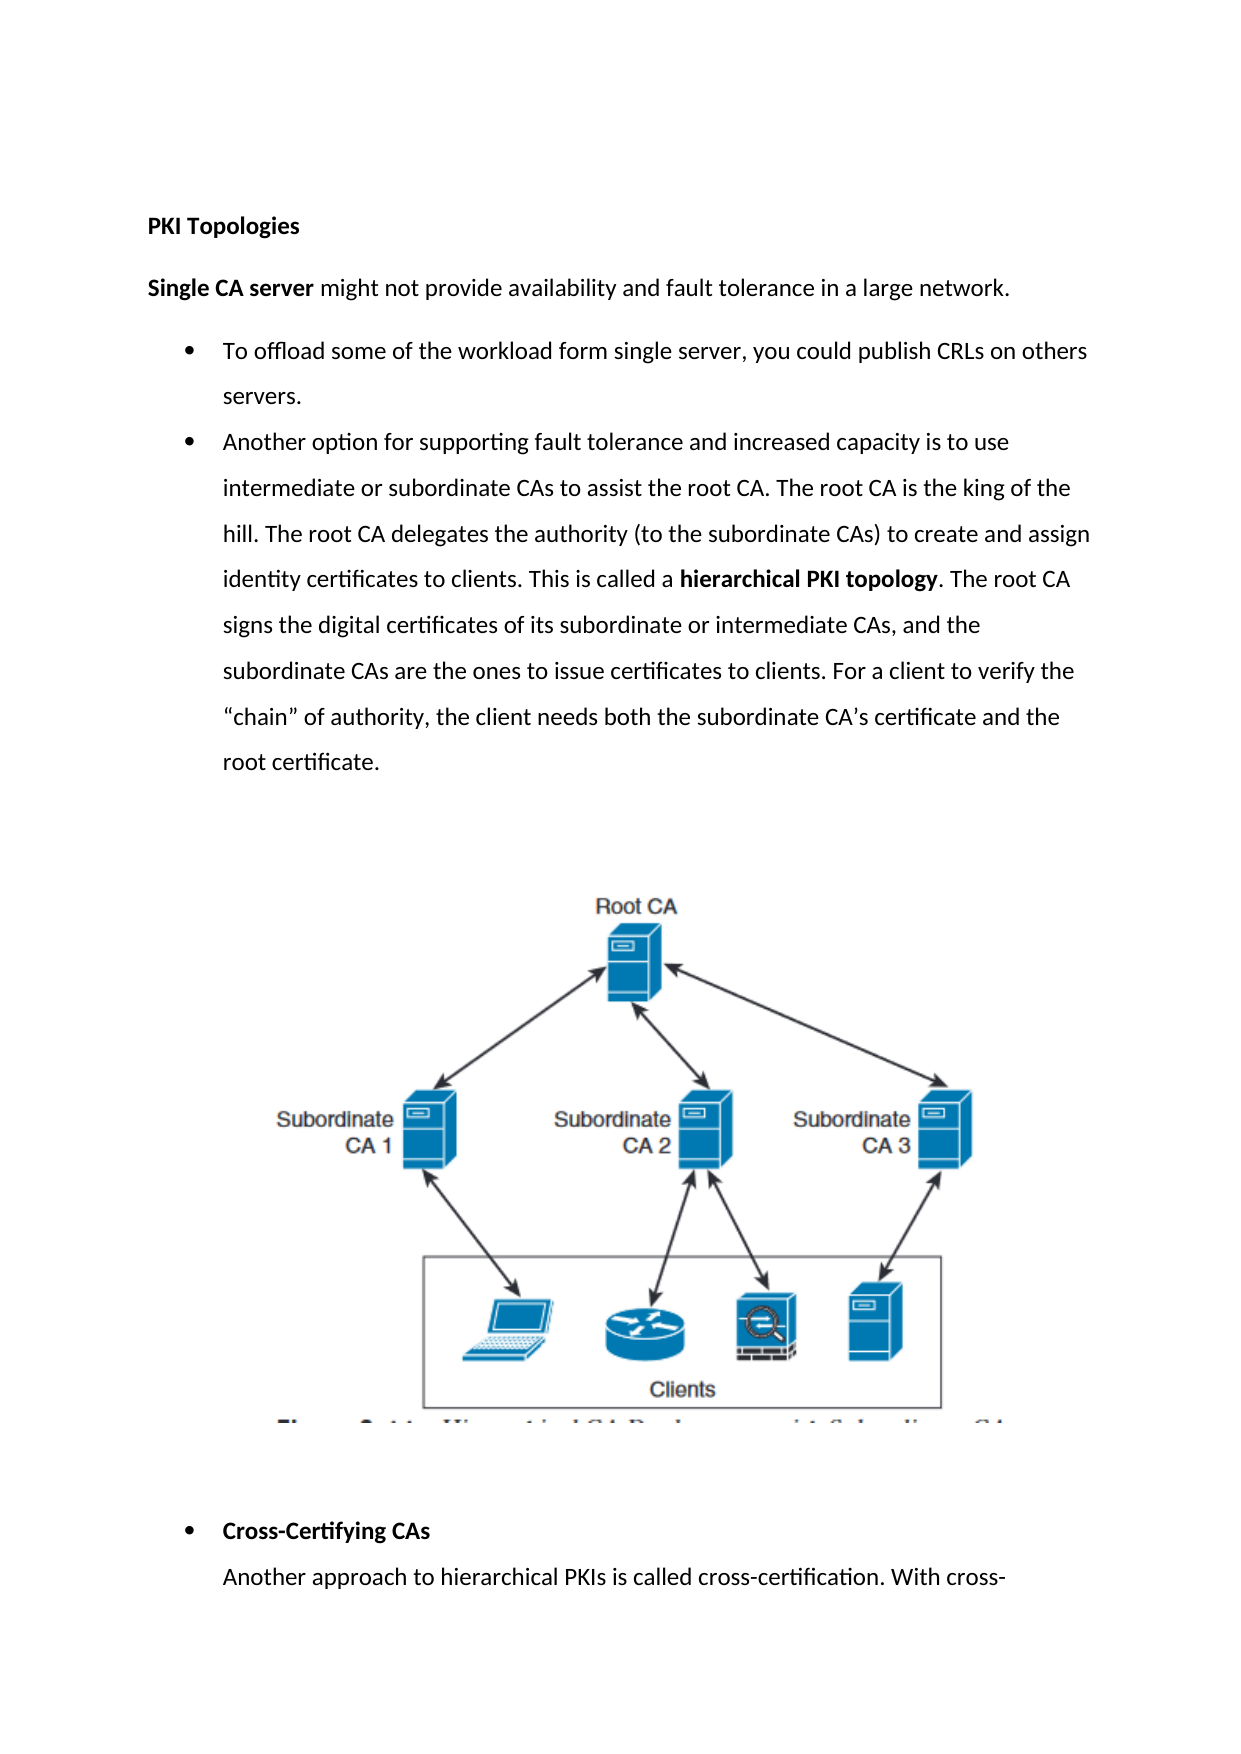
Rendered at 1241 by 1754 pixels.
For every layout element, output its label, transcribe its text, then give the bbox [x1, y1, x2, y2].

text Single CA server might not provide availability and fault tolerance in a large network. [148, 272, 1093, 303]
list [185, 1515, 1093, 1592]
picture [222, 878, 1060, 1423]
text PKI Topologies [148, 210, 1093, 241]
list Another option for supporting fault tolerance and increased capacity is to use intermediate or subordinate CAs to assist the root CA. The root CA is the king of the hill. The root CA delegates the authority (to the subordinate CAs) to create and assign identity certificates to clients. This is called a hierarchical PKI topology. The root CA signs the digital certificates of its subordinate or intermediate CAs, and the subordinate CAs are the ones to issue certificates to clients. For a client to verify the “chain” of authority, the client needs both the subordinate CA’s certificate and the root certificate. [185, 426, 1093, 819]
list To offload some of the workload form single server, you could publish CRLs on others servers. [185, 335, 1093, 411]
